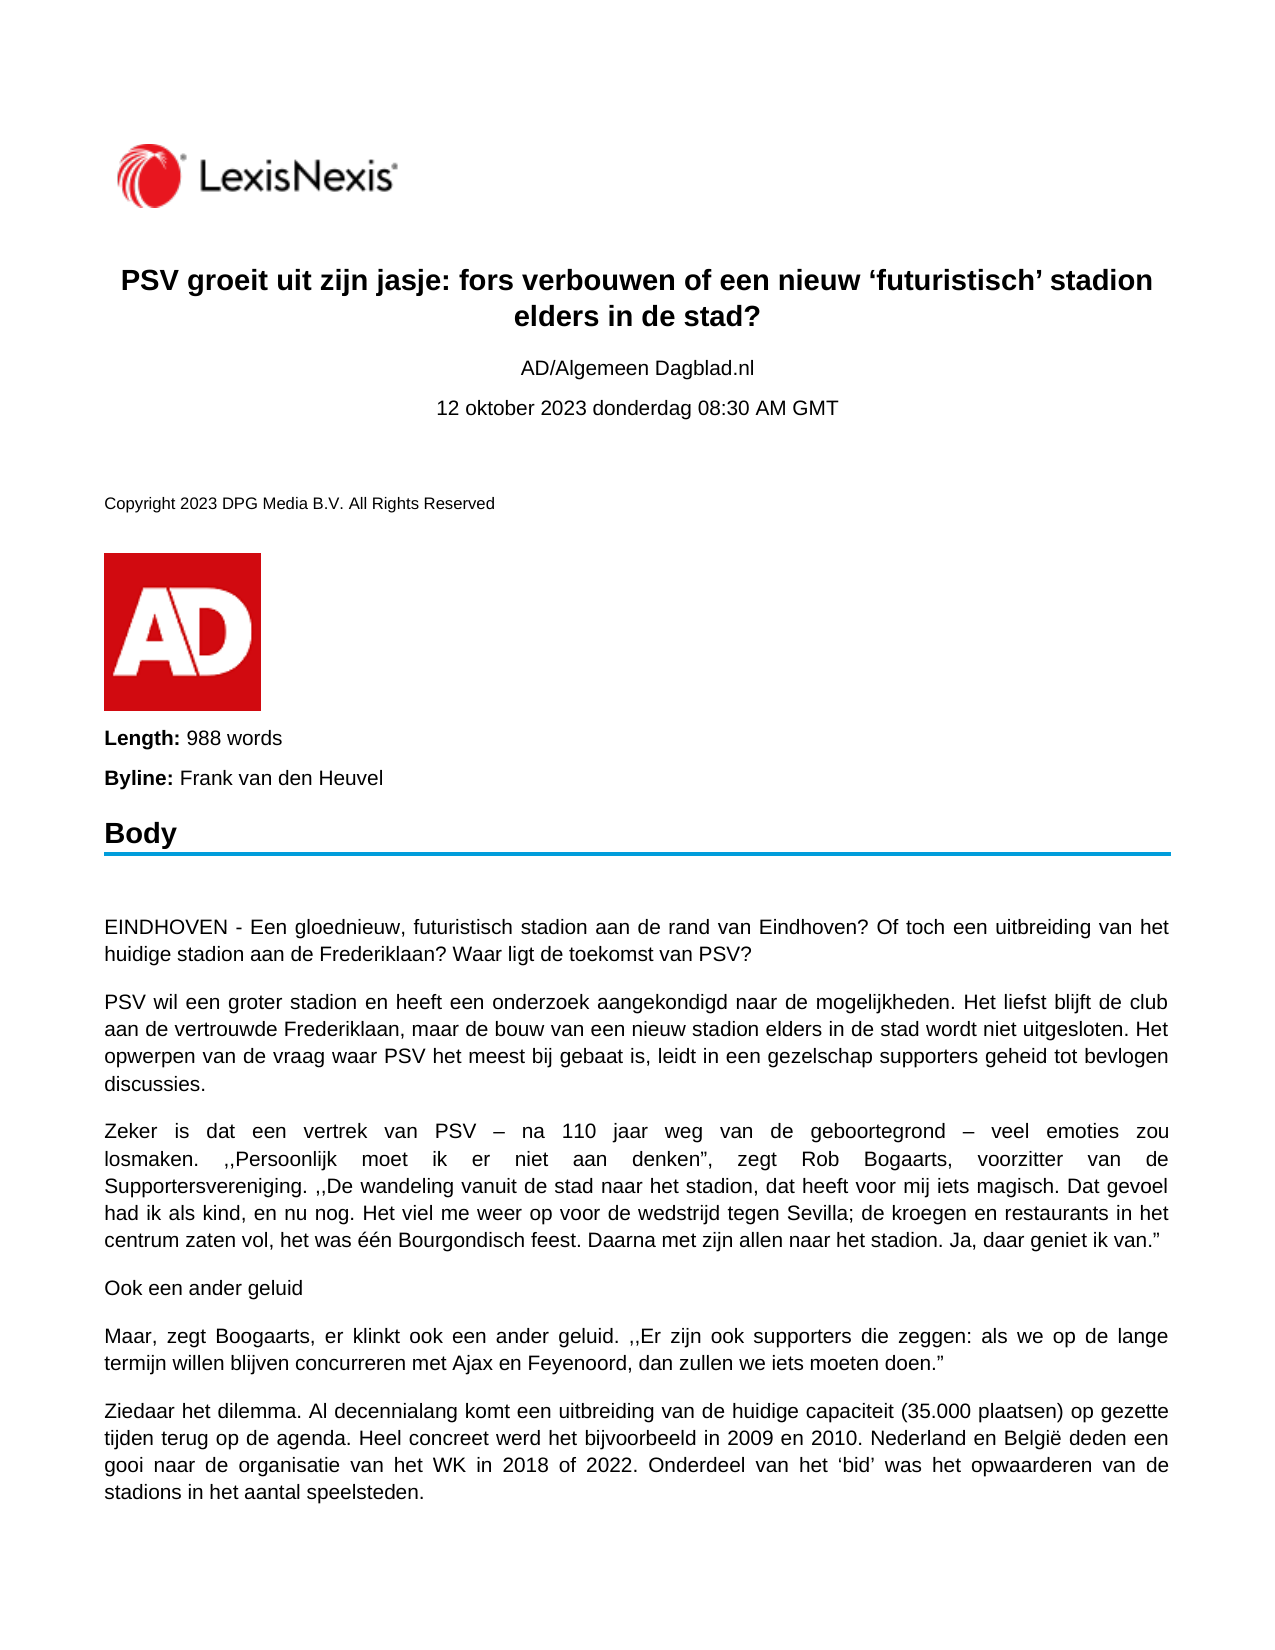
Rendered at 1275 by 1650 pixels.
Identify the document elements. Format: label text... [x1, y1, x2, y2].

text EINDHOVEN - Een gloednieuw, futuristisch stadion aan de rand van Eindhoven? Of toch een uitbreiding van het huidige stadion aan de Frederiklaan? Waar ligt de toekomst van PSV? [104, 912, 1171, 966]
picture [104, 144, 412, 208]
picture [104, 553, 261, 711]
text PSV wil een groter stadion en heeft een onderzoek aangekondigd naar de mogelijkheden. Het liefst blijft de club aan de vertrouwde Frederiklaan, maar de bouw van een nieuw stadion elders in de stad wordt niet uitgesloten. Het opwerpen van de vraag waar PSV het meest bij gebaat is, leidt in een gezelschap supporters geheid tot bevlogen discussies. [104, 987, 1171, 1095]
text Body [104, 814, 1171, 850]
text Ook een ander geluid [104, 1272, 1171, 1299]
text Maar, zegt Boogaarts, er klinkt ook een ander geluid. ,,Er zijn ook supporters die zeggen: als we op de lange termijn willen blijven concurreren met Ajax en Feyenoord, dan zullen we iets moeten doen.” [104, 1320, 1171, 1374]
text Length: 988 words [104, 723, 1171, 750]
subtitle PSV groeit uit zijn jasje: fors verbouwen of een nieuw ‘futuristisch’ stadion elders in de stad? [104, 261, 1171, 332]
text AD/Algemeen Dagblad.nl [104, 353, 1171, 380]
text 12 oktober 2023 donderdag 08:30 AM GMT [104, 393, 1171, 420]
text Byline: Frank van den Heuvel [104, 762, 1171, 789]
text Ziedaar het dilemma. Al decennialang komt een uitbreiding van de huidige capaciteit (35.000 plaatsen) op gezette tijden terug op de agenda. Heel concreet werd het bijvoorbeeld in 2009 en 2010. Nederland en België deden een gooi naar de organisatie van het WK in 2018 of 2022. Onderdeel van het ‘bid’ was het opwaarderen van de stadions in het aantal speelsteden. [104, 1395, 1171, 1504]
text Zeker is dat een vertrek van PSV – na 110 jaar weg van de geboortegrond – veel emoties zou losmaken. ,,Persoonlijk moet ik er niet aan denken”, zegt Rob Bogaarts, voorzitter van de Supportersvereniging. ,,De wandeling vanuit de stad naar het stadion, dat heeft voor mij iets magisch. Dat gevoel had ik als kind, en nu nog. Het viel me weer op voor de wedstrijd tegen Sevilla; de kroegen en restaurants in het centrum zaten vol, het was één Bourgondisch feest. Daarna met zijn allen naar het stadion. Ja, daar geniet ik van.” [104, 1116, 1171, 1252]
text Copyright 2023 DPG Media B.V. All Rights Reserved [104, 461, 1171, 513]
